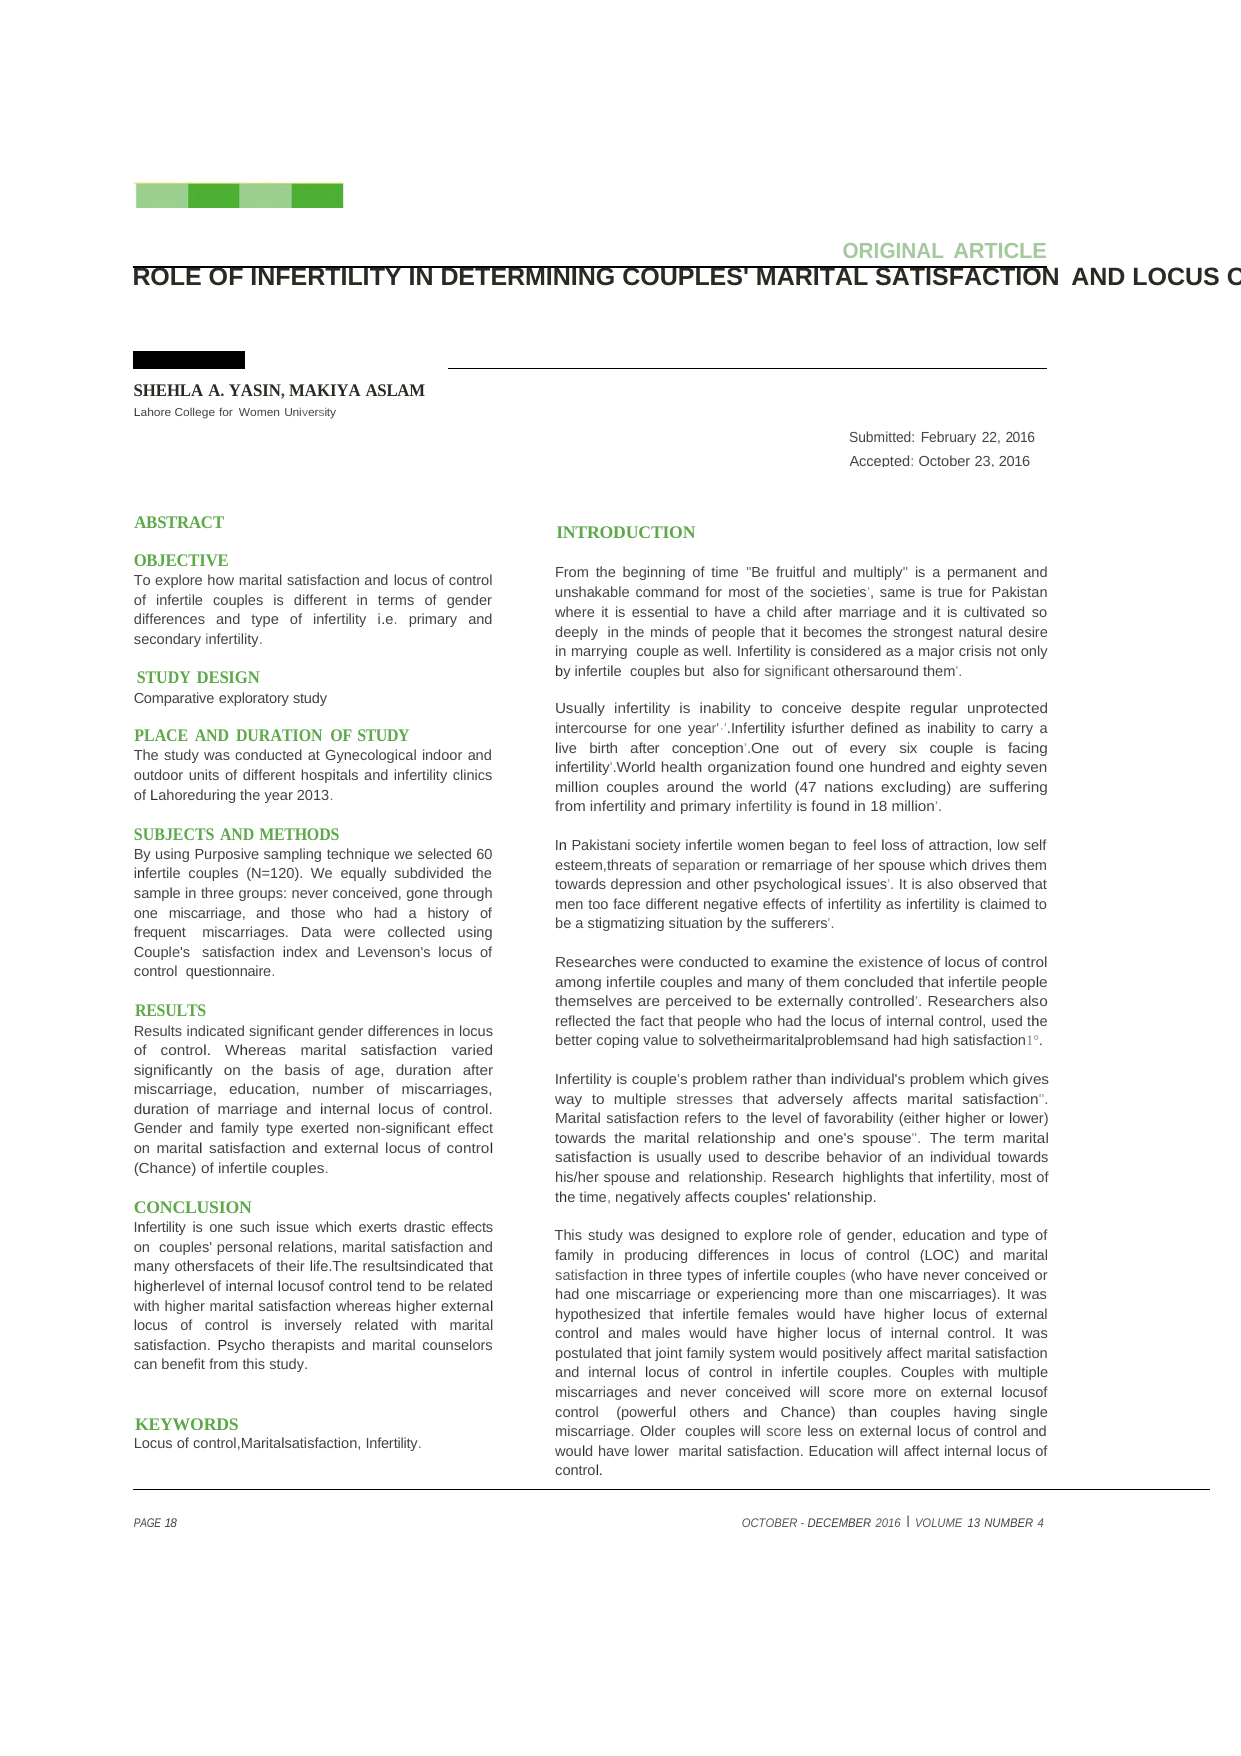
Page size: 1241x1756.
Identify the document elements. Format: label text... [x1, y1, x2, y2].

text Locus of control,Maritalsatisfaction, Infertility. [133, 1434, 497, 1451]
text The study was conducted at Gynecological indoor and outdoor units of different hospitals and infertility clinics of Lahoreduring the year 2013. [133, 747, 492, 803]
subtitle RESULTS [135, 1000, 497, 1020]
text This study was designed to explore role of gender, education and type of family in producing differences in locus of control (LOC) and marital satisfaction in three types of infertile couples (who have never conceived or had one miscarriage or experiencing more than one miscarriages). It was hypothesized that infertile females would have higher locus of external control and males would have higher locus of internal control. It was postulated that joint family system would positively affect marital satisfaction and internal locus of control in infertile couples. Couples with multiple miscarriages and never conceived will score more on external locusof control (powerful others and Chance) than couples having single miscarriage. Older couples will score less on external locus of control and would have lower marital satisfaction. Education will affect internal locus of control. [554, 1227, 1048, 1479]
picture [134, 181, 344, 208]
subtitle PLACE AND DURATION OF STUDY [134, 725, 497, 745]
text By using Purposive sampling technique we selected 60 infertile couples (N=120). We equally subdivided the sample in three groups: never conceived, gone through one miscarriage, and those who had a history of frequent miscarriages. Data were collected using Couple's satisfaction index and Levenson's locus of control questionnaire. [133, 846, 493, 980]
title ORIGINAL ARTICLE [121, 238, 1047, 263]
text Infertility is one such issue which exerts drastic effects on couples' personal relations, marital satisfaction and many othersfacets of their life.The resultsindicated that higherlevel of internal locusof control tend to be related with higher marital satisfaction whereas higher external locus of control is inversely related with marital satisfaction. Psycho therapists and marital counselors can benefit from this study. [133, 1219, 493, 1373]
subtitle SHEHLA A. YASIN, MAKIYA ASLAM [133, 380, 1117, 400]
text To explore how marital satisfaction and locus of control of infertile couples is different in terms of gender differences and type of infertility i.e. primary and secondary infertility. [133, 572, 492, 647]
subtitle CONCLUSION [133, 1197, 497, 1217]
subtitle KEYWORDS [135, 1413, 497, 1434]
text OBJECTIVE [133, 549, 497, 570]
text Infertility is couple's problem rather than individual's problem which gives way to multiple stresses that adversely affects marital satisfaction". Marital satisfaction refers to the level of favorability (either higher or lower) towards the marital relationship and one's spouse". The term marital satisfaction is usually used to describe behavior of an individual towards his/her spouse and relationship. Research highlights that infertility, most of the time, negatively affects couples' relationship. [554, 1071, 1049, 1205]
subtitle ABSTRACT [134, 512, 497, 532]
subtitle SUBJECTS AND METHODS [134, 823, 497, 844]
text From the beginning of time "Be fruitful and multiply" is a permanent and unshakable command for most of the societies', same is true for Pakistan where it is essential to have a child after marriage and it is cultivated so deeply in the minds of people that it becomes the strongest natural desire in marrying couple as well. Infertility is considered as a major crisis not only by infertile couples but also for significant othersaround them'. [555, 564, 1048, 679]
subtitle STUDY DESIGN [137, 667, 497, 688]
text In Pakistani society infertile women began to feel loss of attraction, low self­ esteem,threats of separation or remarriage of her spouse which drives them towards depression and other psychological issues'. It is also observed that men too face different negative effects of infertility as infertility is claimed to be a stigmatizing situation by the sufferers'. [554, 837, 1047, 932]
text Comparative exploratory study [133, 689, 497, 706]
text Researches were conducted to examine the existence of locus of control among infertile couples and many of them concluded that infertile people themselves are perceived to be externally controlled'. Researchers also reflected the fact that people who had the locus of internal control, used the better coping value to solvetheirmaritalproblemsand had high satisfaction1°. [555, 954, 1048, 1048]
text Usually infertility is inability to conceive despite regular unprotected intercourse for one year'·'.Infertility isfurther defined as inability to carry a live birth after conception'.One out of every six couple is facing infertility'.World health organization found one hundred and eighty seven million couples around the world (47 nations excluding) are suffering from infertility and primary infertility is found in 18 million'. [555, 700, 1048, 815]
text Results indicated significant gender differences in locus of control. Whereas marital satisfaction varied significantly on the basis of age, duration after miscarriage, education, number of miscarriages, duration of marriage and internal locus of control. Gender and family type exerted non-significant effect on marital satisfaction and external locus of control (Chance) of infertile couples. [133, 1022, 493, 1176]
text Lahore College for Women University [134, 406, 1117, 419]
subtitle INTRODUCTION [556, 522, 1117, 542]
